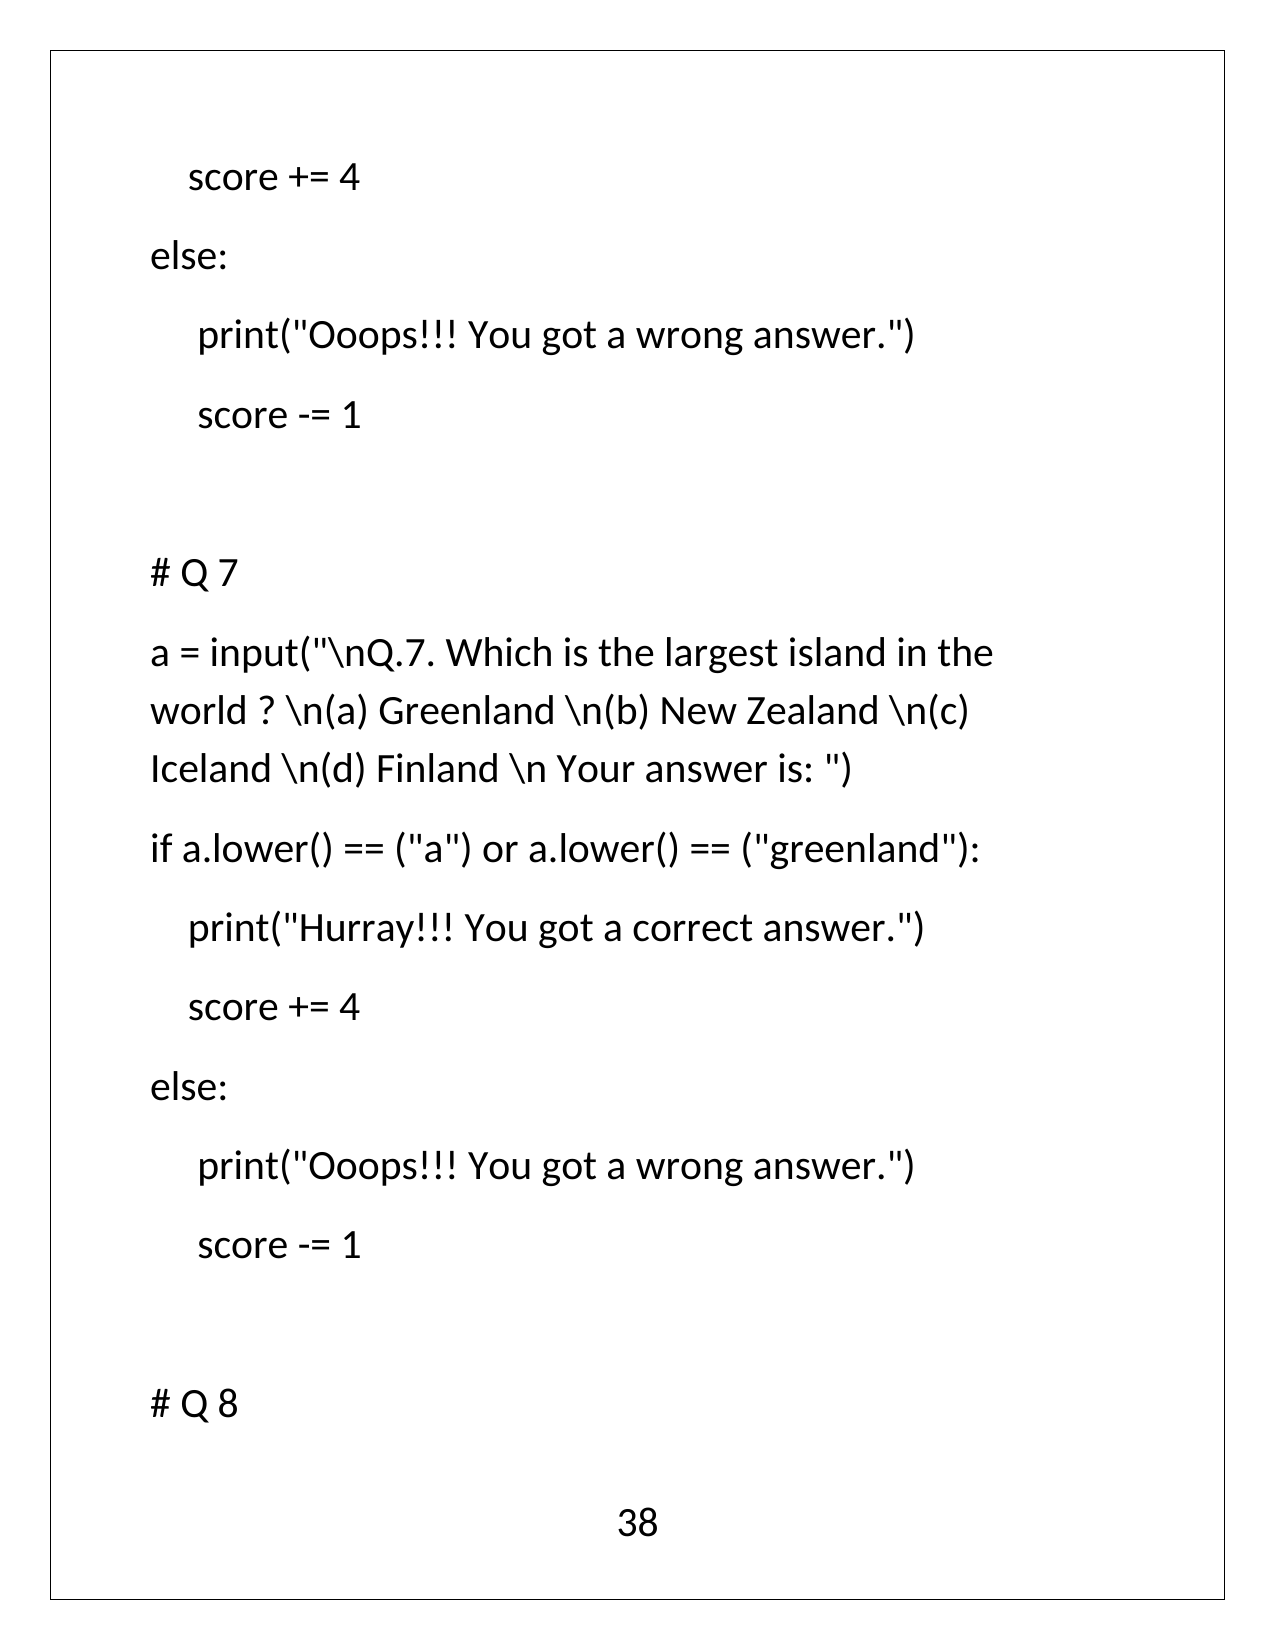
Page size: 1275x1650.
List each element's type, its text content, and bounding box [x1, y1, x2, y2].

text print("Ooops!!! You got a wrong answer.") [150, 308, 1125, 359]
text # Q 8 [150, 1377, 1125, 1427]
text if a.lower() == ("a") or a.lower() == ("greenland"): [150, 822, 1125, 873]
text a = input("\nQ.7. Which is the largest island in the world ? \n(a) Greenland \n(b) New Zealand \n(c) Iceland \n(d) Finland \n Your answer is: ") [150, 626, 1125, 793]
text # Q 7 [150, 546, 1125, 597]
text score -= 1 [150, 388, 1125, 439]
text score += 4 [150, 980, 1125, 1031]
text print("Hurray!!! You got a correct answer.") [150, 901, 1125, 952]
text score += 4 [150, 150, 1125, 201]
text print("Ooops!!! You got a wrong answer.") [150, 1139, 1125, 1190]
text else: [150, 229, 1125, 280]
text score -= 1 [150, 1218, 1125, 1269]
text else: [150, 1059, 1125, 1110]
